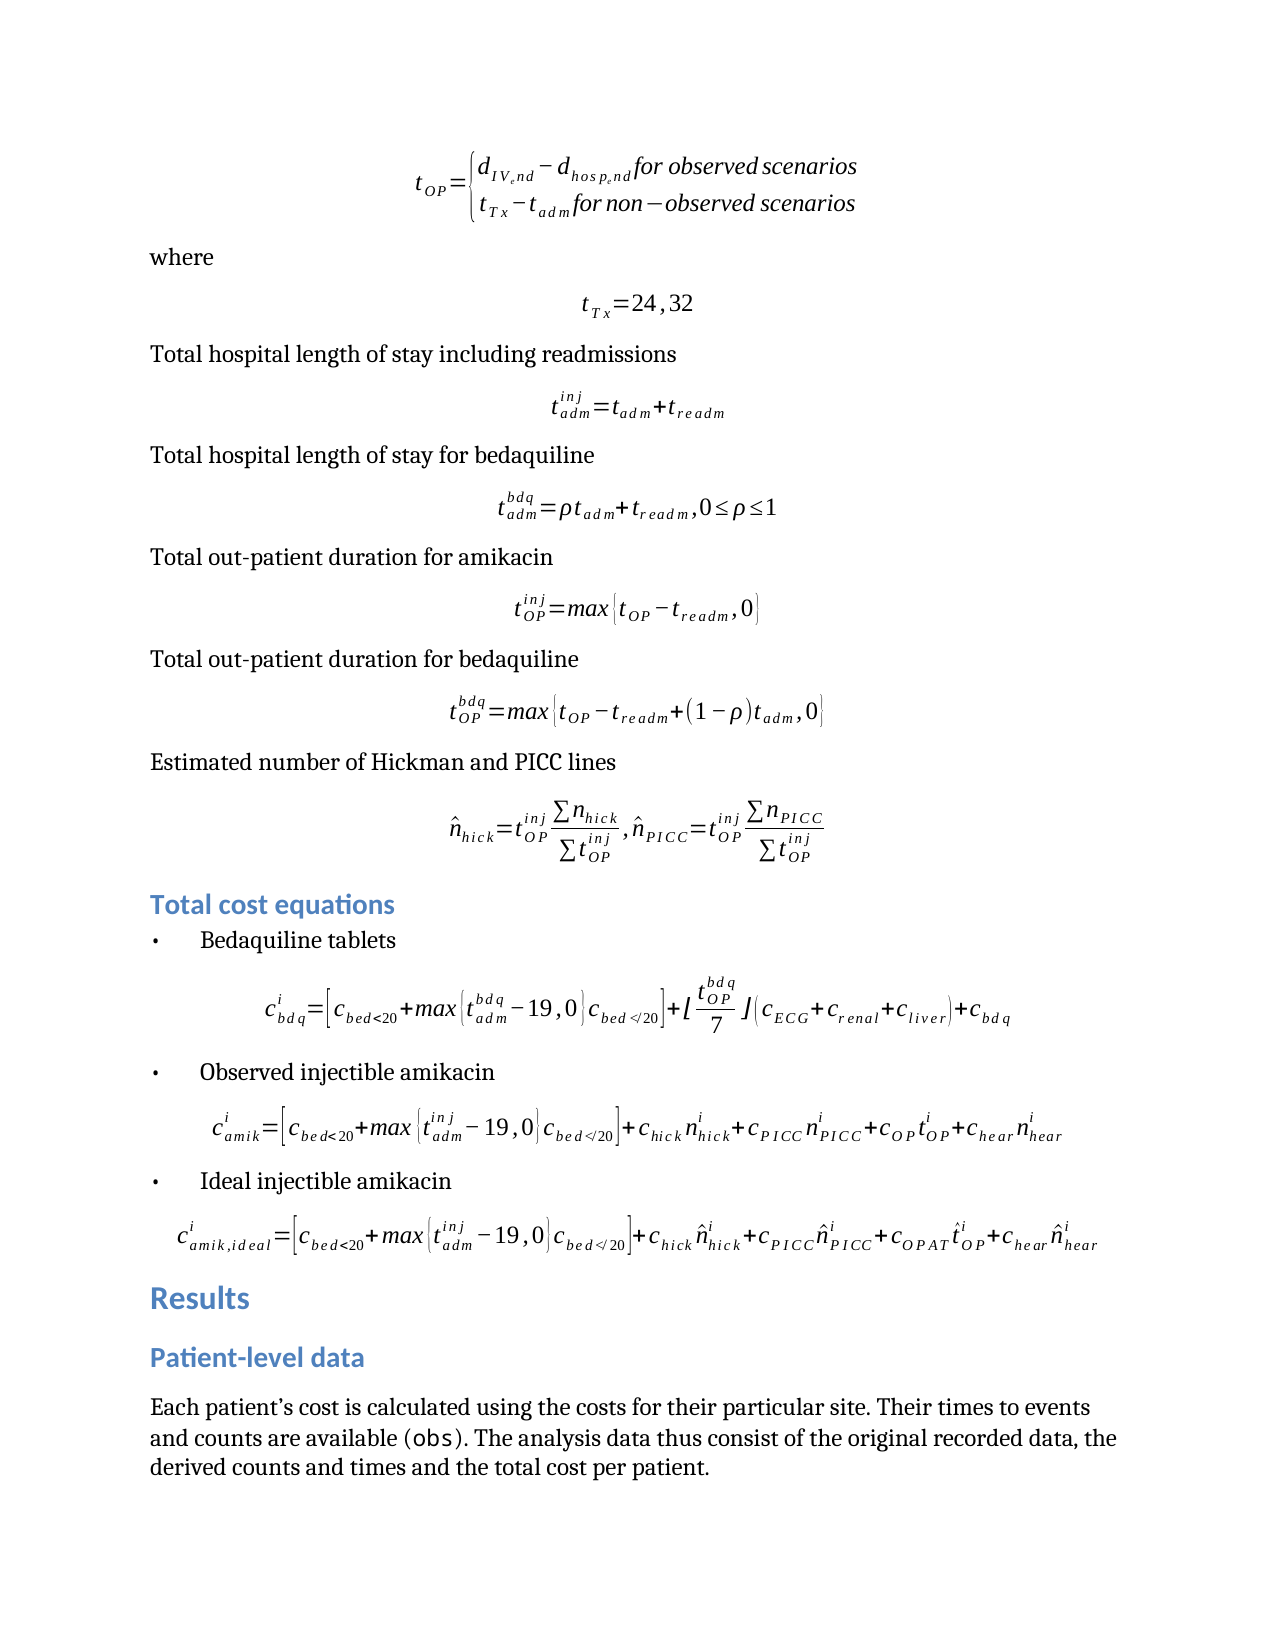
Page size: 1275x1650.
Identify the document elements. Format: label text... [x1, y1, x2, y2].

list Ideal injectible amikacin [150, 1167, 1125, 1195]
list Bedaquiline tablets [150, 926, 1125, 954]
subtitle Total cost equations [150, 886, 1125, 922]
text Estimated number of Hickman and PICC lines [150, 748, 1125, 777]
list Observed injectible amikacin [150, 1058, 1125, 1087]
text Total out-patient duration for amikacin [150, 542, 1125, 571]
text Total hospital length of stay including readmissions [150, 340, 1125, 369]
text Total hospital length of stay for bedaquiline [150, 441, 1125, 470]
text where [150, 242, 1125, 271]
text Each patient’s cost is calculated using the costs for their particular site. Their times to events and counts are available (obs). The analysis data thus consist of the original recorded data, the derived counts and times and the total cost per patient. [150, 1393, 1125, 1482]
subtitle Patient-level data [150, 1339, 1125, 1374]
subtitle Results [150, 1277, 1125, 1318]
text Total out-patient duration for bedaquiline [150, 645, 1125, 674]
